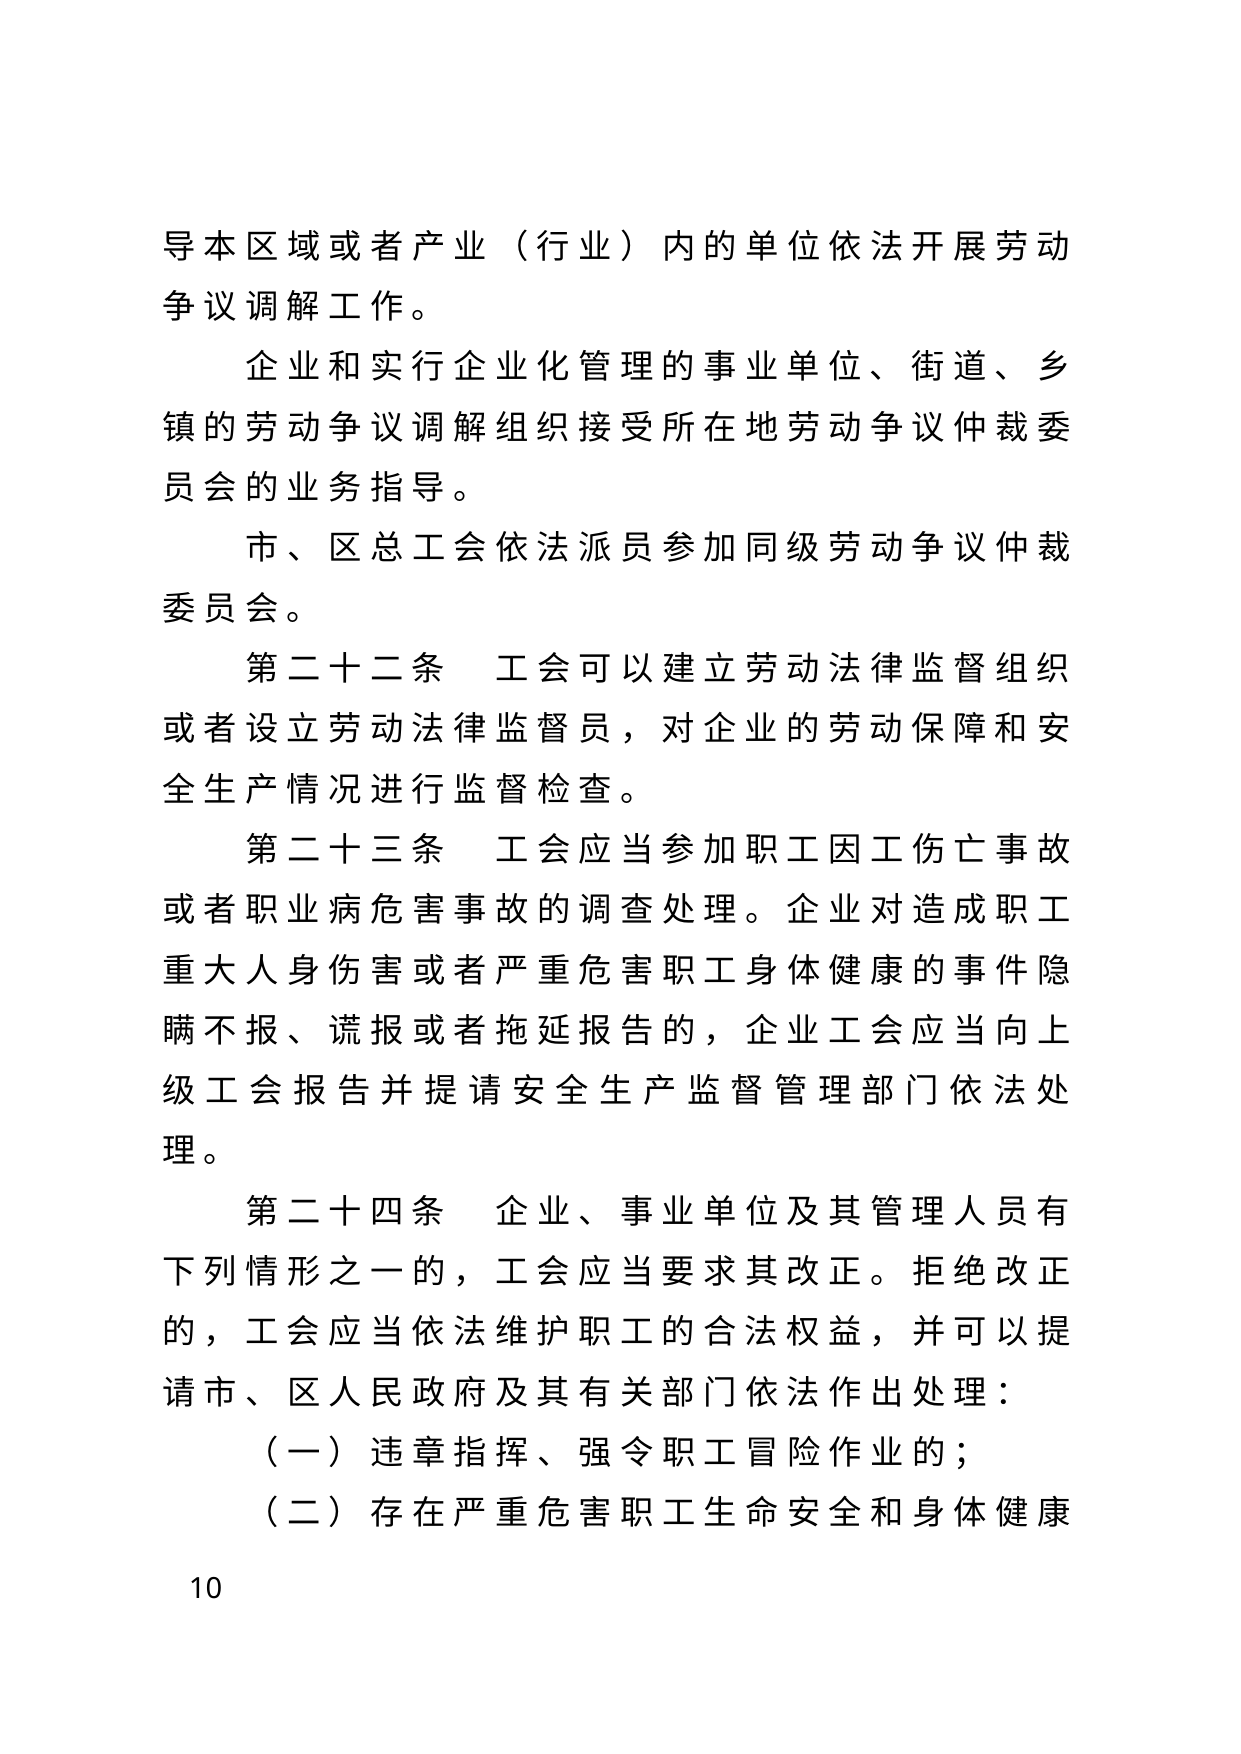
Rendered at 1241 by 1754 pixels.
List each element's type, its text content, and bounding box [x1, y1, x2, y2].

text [162, 1480, 1078, 1540]
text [162, 213, 1078, 334]
text 第二十四条 企业、事业单位及其管理人员有下列情形之一的，工会应当要求其改正。拒绝改正的，工会应当依法维护职工的合法权益，并可以提请市、区人民政府及其有关部门依法作出处理： [162, 1178, 1078, 1420]
text 企业和实行企业化管理的事业单位、街道、乡镇的劳动争议调解组织接受所在地劳动争议仲裁委员会的业务指导。 [162, 334, 1078, 515]
text 市、区总工会依法派员参加同级劳动争议仲裁委员会。 [162, 515, 1078, 636]
text 第二十三条 工会应当参加职工因工伤亡事故或者职业病危害事故的调查处理。企业对造成职工重大人身伤害或者严重危害职工身体健康的事件隐瞒不报、谎报或者拖延报告的，企业工会应当向上级工会报告并提请安全生产监督管理部门依法处理。 [162, 817, 1078, 1178]
text （一）违章指挥、强令职工冒险作业的； [162, 1420, 1078, 1480]
text 第二十二条 工会可以建立劳动法律监督组织或者设立劳动法律监督员，对企业的劳动保障和安全生产情况进行监督检查。 [162, 636, 1078, 817]
